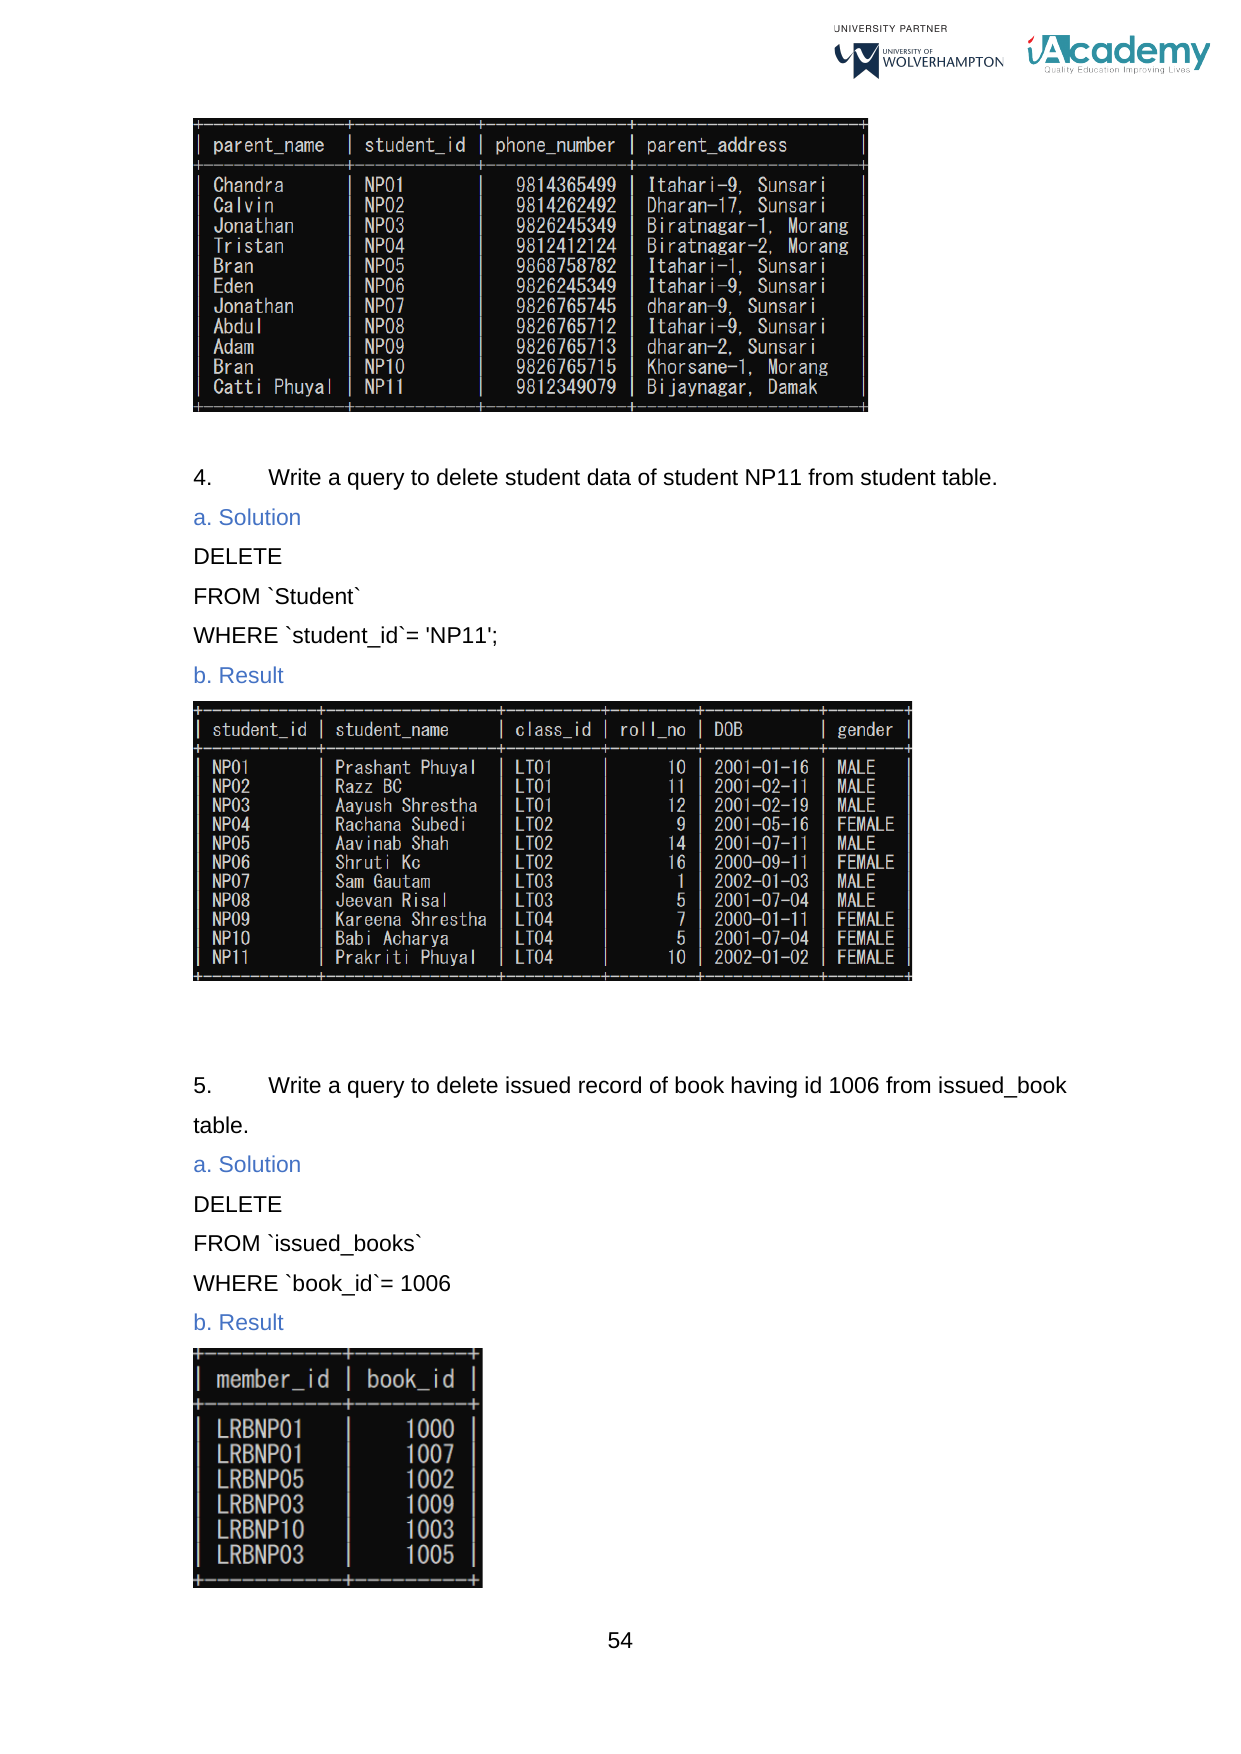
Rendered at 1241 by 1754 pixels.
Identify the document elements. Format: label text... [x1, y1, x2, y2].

text 4. Write a query to delete student data of student NP11 from student table. [118, 464, 1122, 491]
text 5. Write a query to delete issued record of book having id 1006 from issued_book table. [118, 1072, 1122, 1138]
text a. Solution [193, 1151, 1122, 1178]
text b. Result [193, 662, 1122, 688]
text FROM `issued_books` [193, 1230, 1122, 1257]
text DELETE [193, 543, 1122, 569]
text a. Solution [193, 504, 1122, 530]
text DELETE [193, 1191, 1122, 1217]
text FROM `Student` [193, 583, 1122, 609]
picture [1027, 35, 1210, 74]
picture [193, 118, 869, 412]
text WHERE `student_id`= 'NP11'; [193, 622, 1122, 648]
picture [193, 701, 913, 981]
picture [834, 25, 1004, 79]
picture [193, 1348, 483, 1588]
text b. Result [193, 1309, 1122, 1336]
text WHERE `book_id`= 1006 [193, 1270, 1122, 1296]
